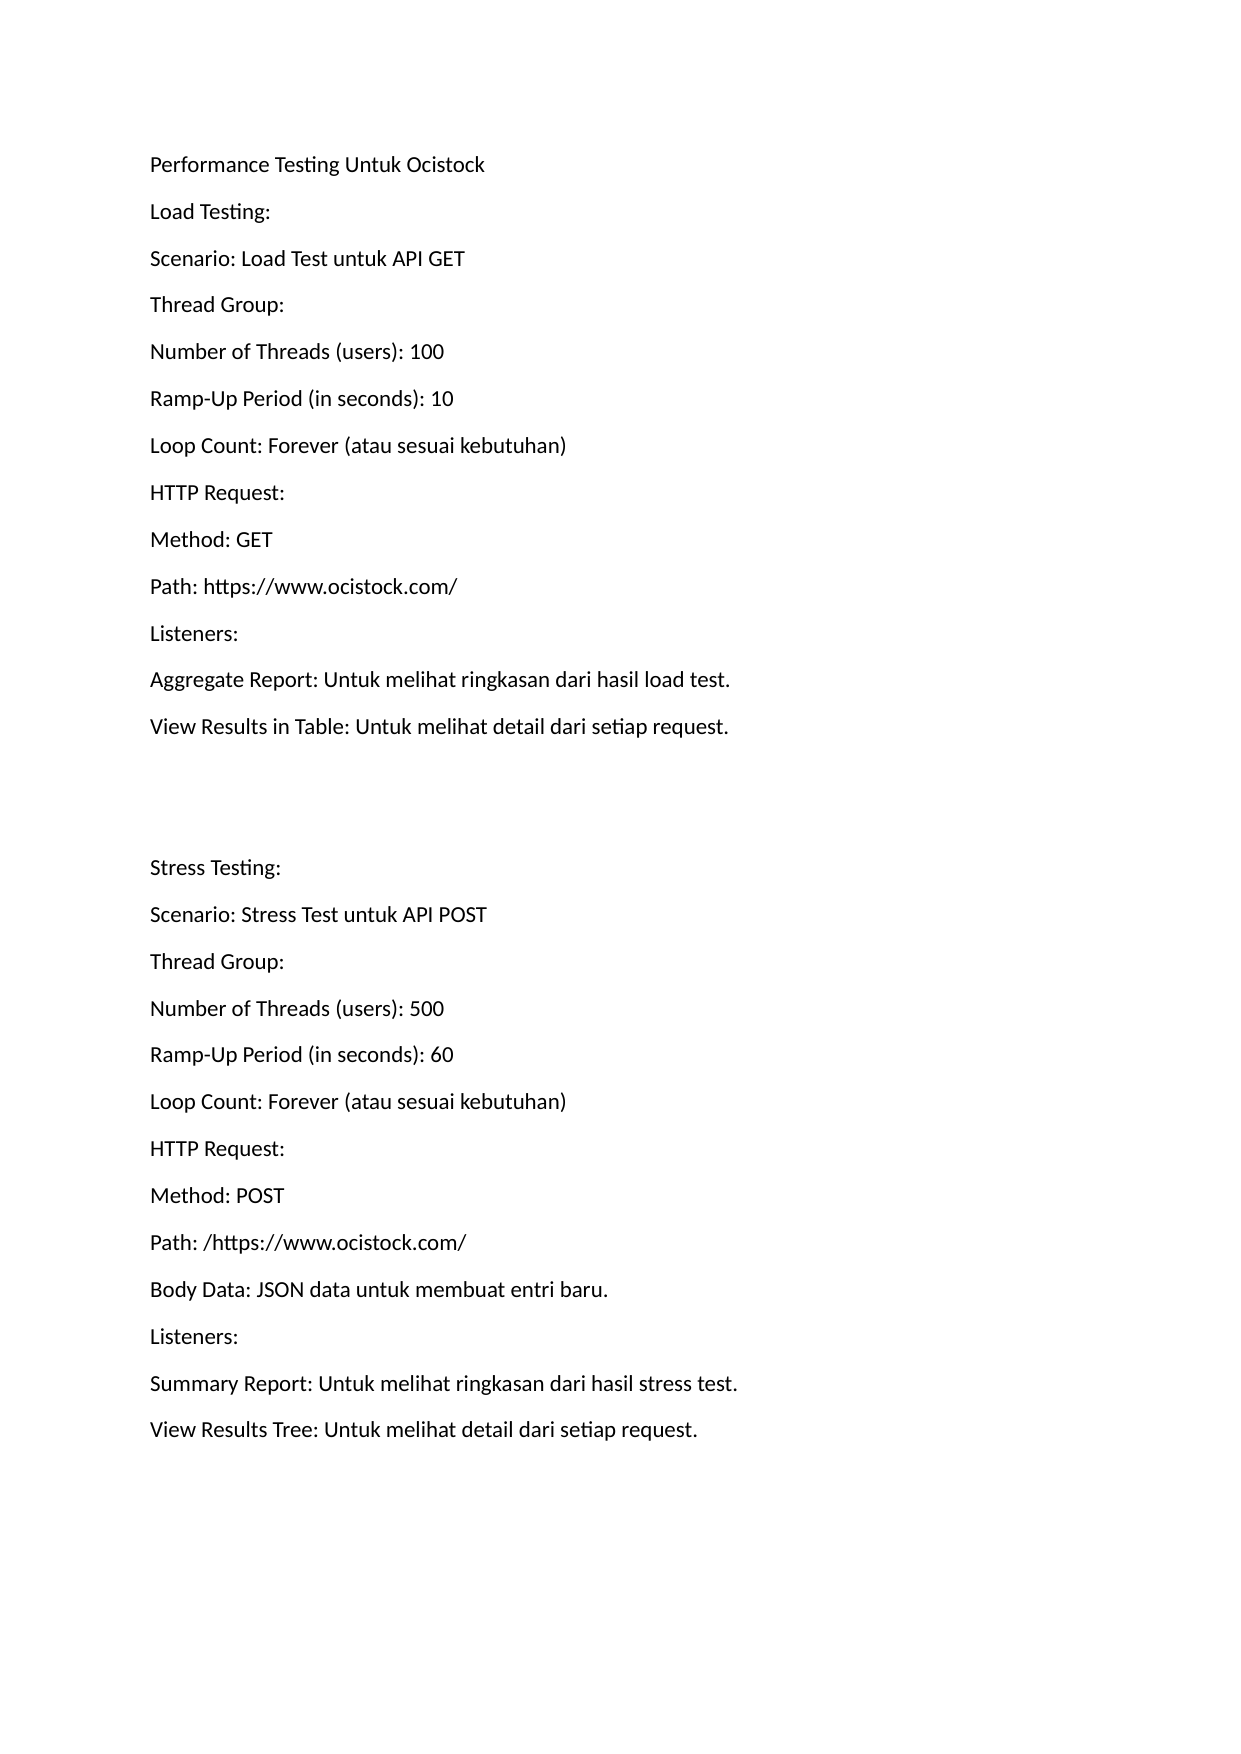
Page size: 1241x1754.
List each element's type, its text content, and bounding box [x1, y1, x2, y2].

text Body Data: JSON data untuk membuat entri baru. [150, 1275, 1090, 1303]
text Thread Group: [150, 291, 1090, 319]
text Thread Group: [150, 947, 1090, 975]
text Listeners: [150, 619, 1090, 647]
text Path: https://www.ocistock.com/ [150, 572, 1090, 600]
text HTTP Request: [150, 1134, 1090, 1162]
text Performance Testing Untuk Ocistock [150, 150, 1090, 178]
text Aggregate Report: Untuk melihat ringkasan dari hasil load test. [150, 666, 1090, 694]
text HTTP Request: [150, 478, 1090, 506]
text Scenario: Load Test untuk API GET [150, 244, 1090, 272]
text Scenario: Stress Test untuk API POST [150, 900, 1090, 928]
text Listeners: [150, 1322, 1090, 1350]
text Ramp-Up Period (in seconds): 60 [150, 1041, 1090, 1069]
text Loop Count: Forever (atau sesuai kebutuhan) [150, 1087, 1090, 1116]
text Method: GET [150, 525, 1090, 553]
text Loop Count: Forever (atau sesuai kebutuhan) [150, 431, 1090, 459]
text Summary Report: Untuk melihat ringkasan dari hasil stress test. [150, 1369, 1090, 1397]
text Stress Testing: [150, 853, 1090, 881]
text Ramp-Up Period (in seconds): 10 [150, 384, 1090, 412]
text Number of Threads (users): 500 [150, 994, 1090, 1022]
text View Results Tree: Untuk melihat detail dari setiap request. [150, 1416, 1090, 1444]
text Path: /https://www.ocistock.com/ [150, 1228, 1090, 1256]
text Load Testing: [150, 197, 1090, 225]
text View Results in Table: Untuk melihat detail dari setiap request. [150, 712, 1090, 741]
text Number of Threads (users): 100 [150, 337, 1090, 366]
text Method: POST [150, 1181, 1090, 1209]
